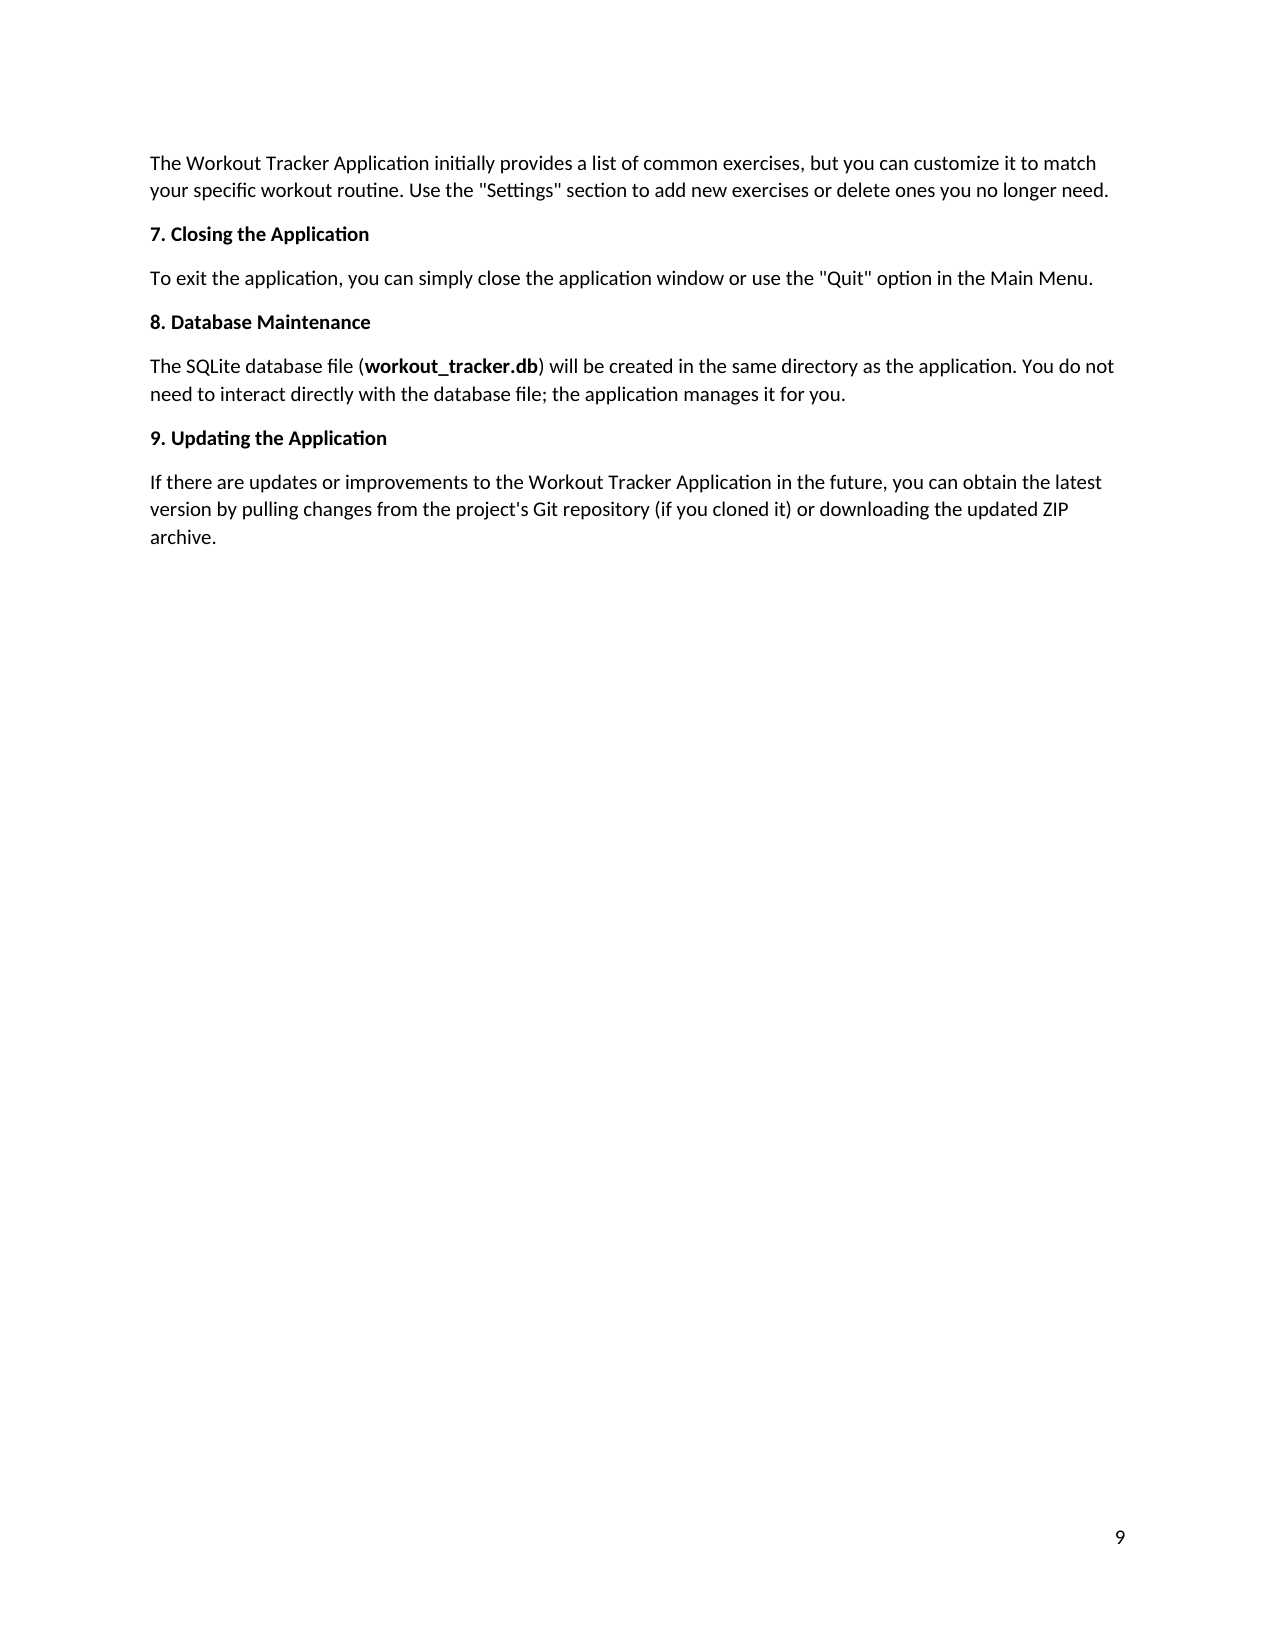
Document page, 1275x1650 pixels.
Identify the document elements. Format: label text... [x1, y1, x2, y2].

text To exit the application, you can simply close the application window or use the "Quit" option in the Main Menu. [150, 266, 1125, 291]
text 8. Database Maintenance [150, 309, 1125, 335]
text The SQLite database file (workout_tracker.db) will be created in the same directory as the application. You do not need to interact directly with the database file; the application manages it for you. [150, 354, 1125, 406]
text If there are updates or improvements to the Workout Tracker Application in the future, you can obtain the latest version by pulling changes from the project's Git repository (if you cloned it) or downloading the updated ZIP archive. [150, 469, 1125, 549]
text The Workout Tracker Application initially provides a list of common exercises, but you can customize it to match your specific workout routine. Use the "Settings" section to add new exercises or delete ones you no longer need. [150, 150, 1125, 203]
text 9. Updating the Application [150, 425, 1125, 451]
text 7. Closing the Application [150, 221, 1125, 247]
